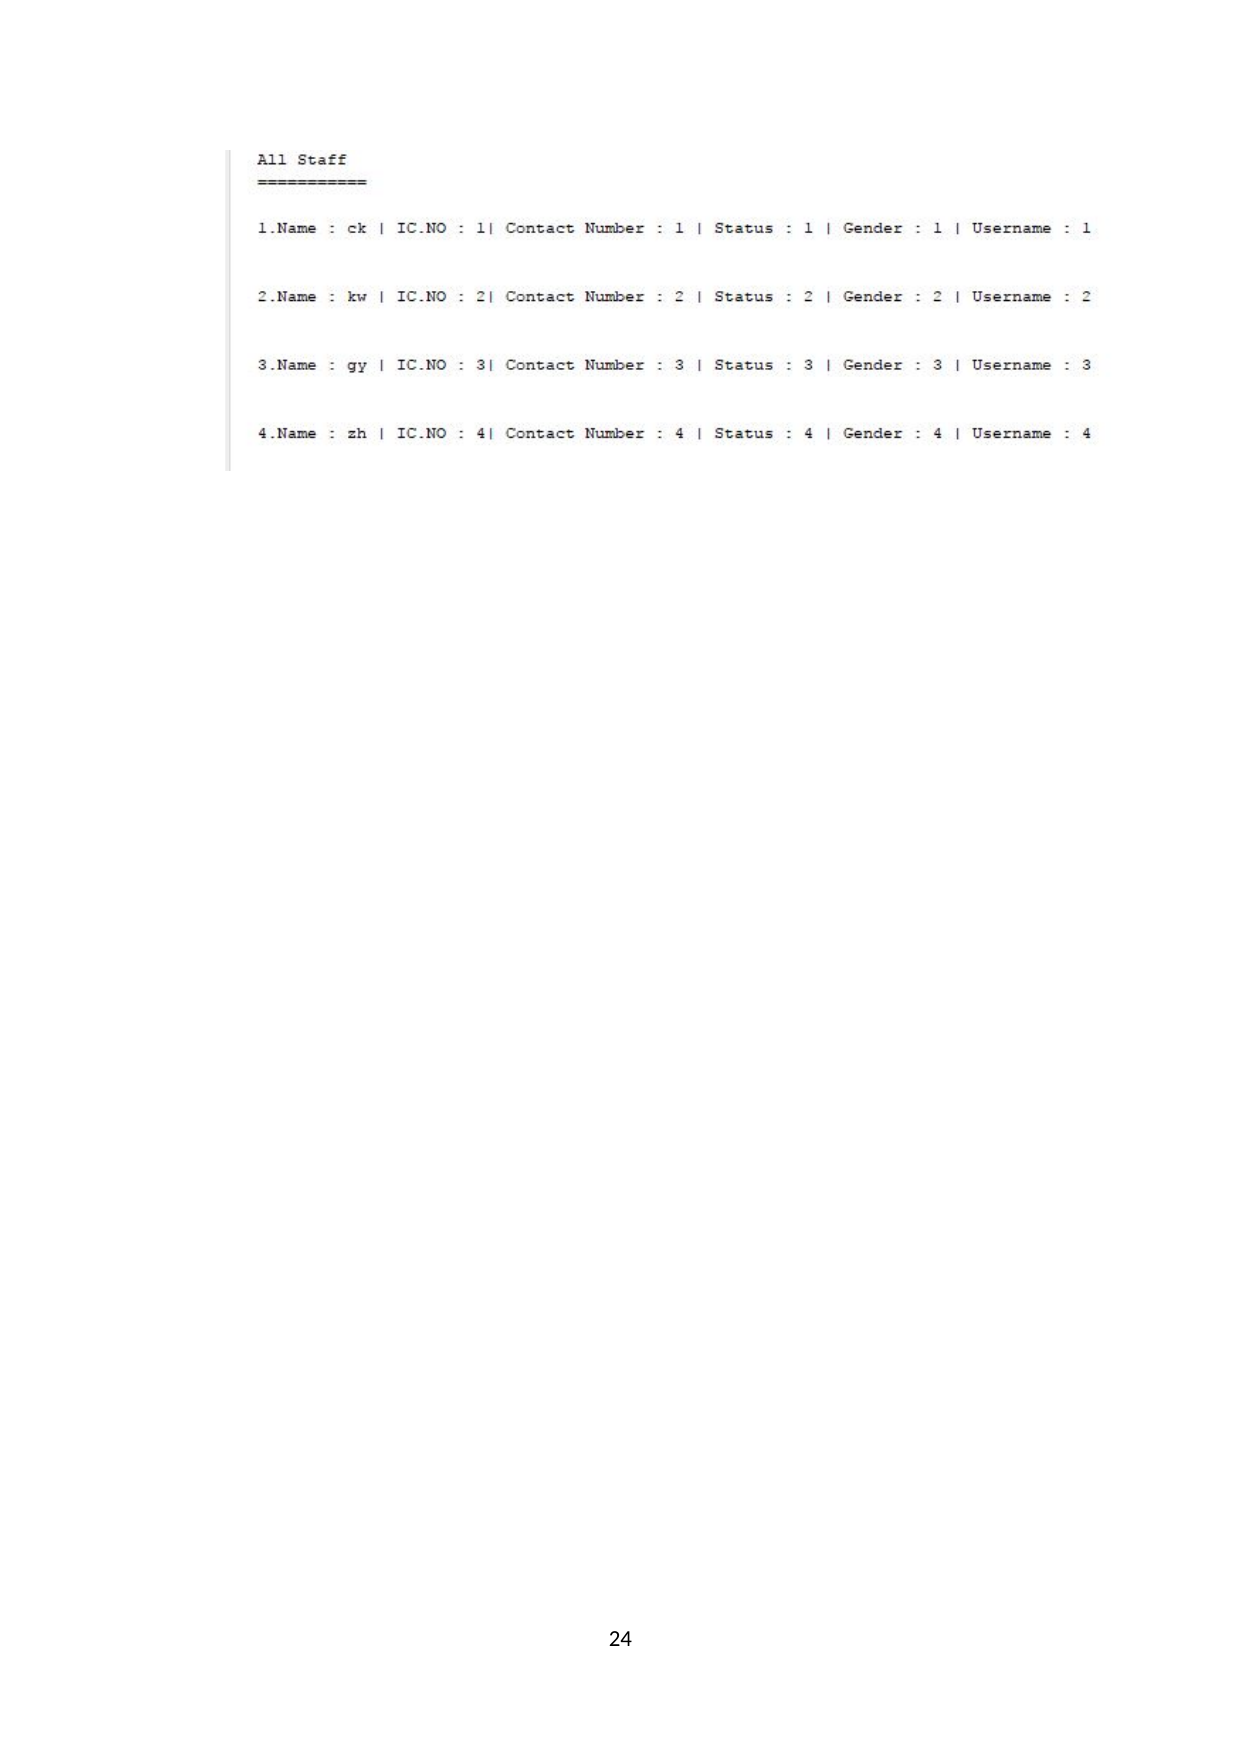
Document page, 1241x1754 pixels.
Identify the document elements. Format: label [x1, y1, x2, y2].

picture [225, 150, 1200, 471]
